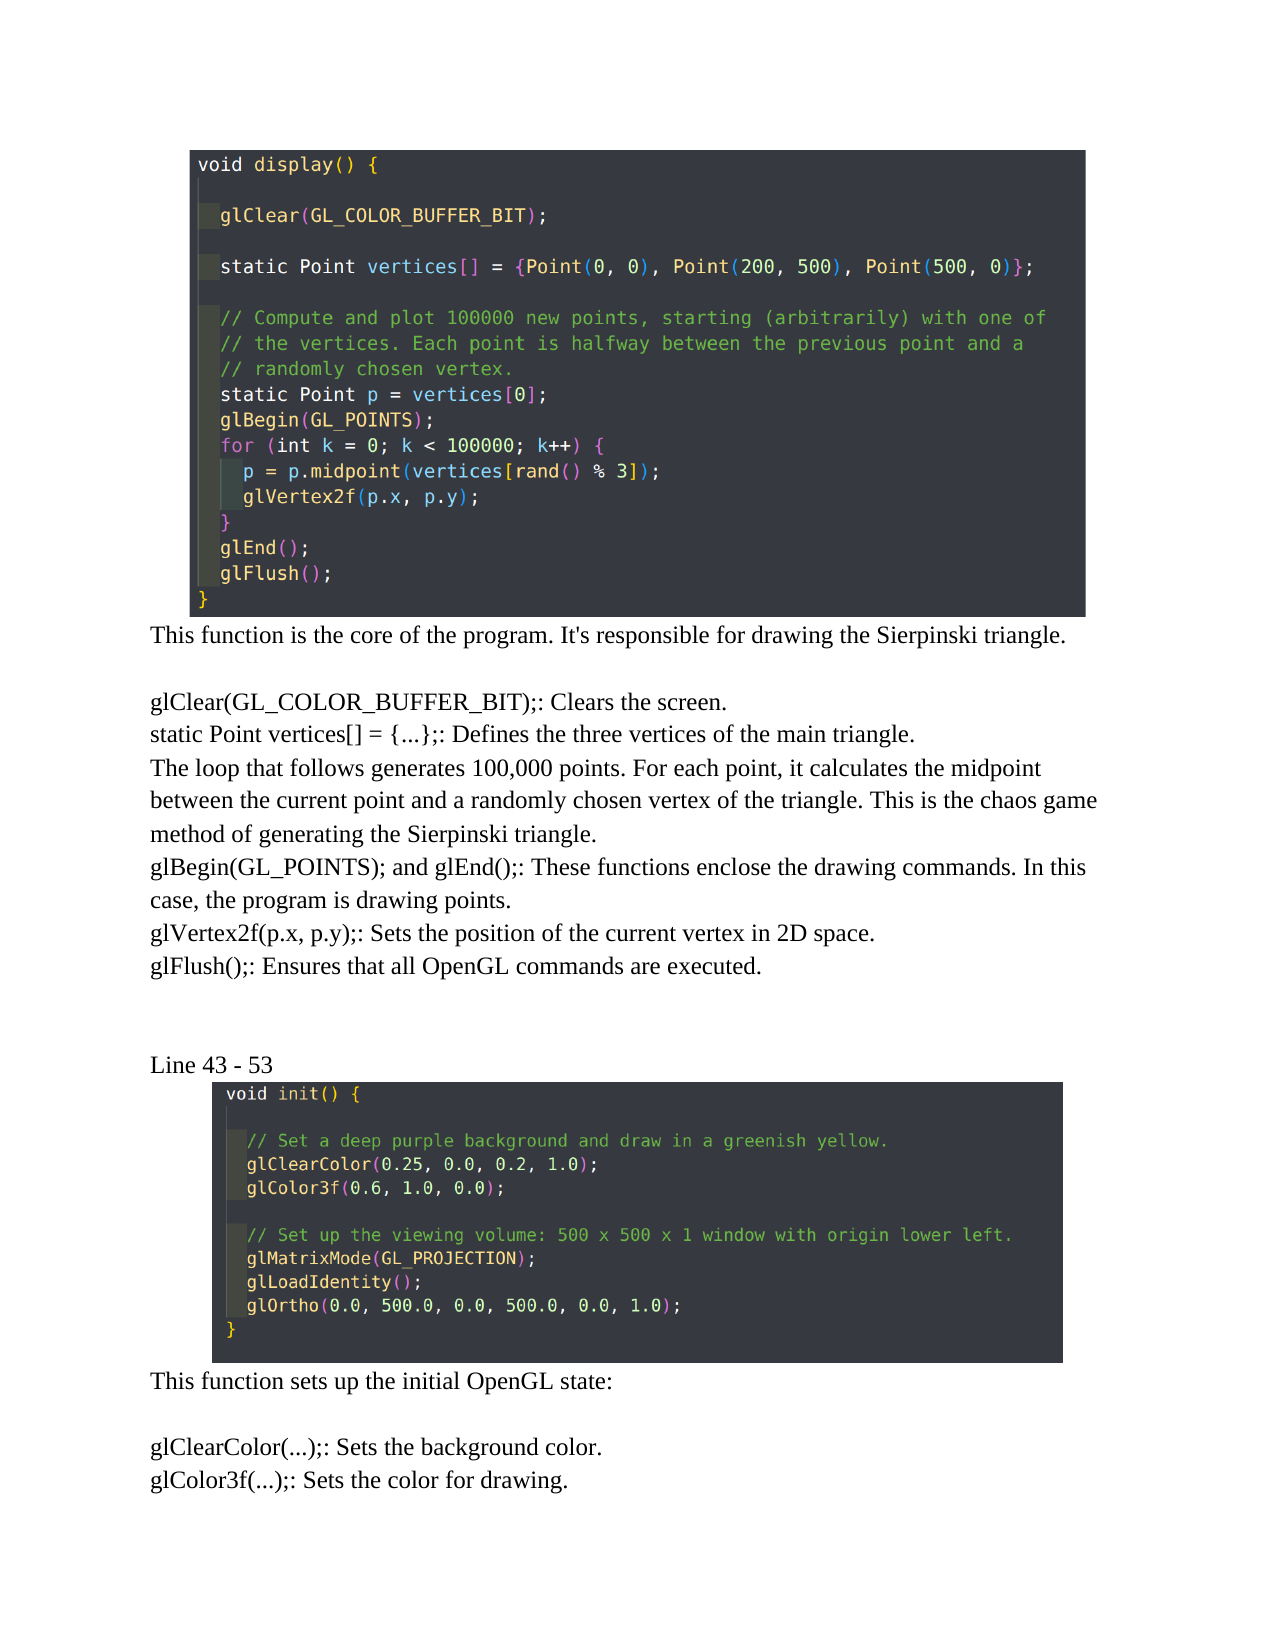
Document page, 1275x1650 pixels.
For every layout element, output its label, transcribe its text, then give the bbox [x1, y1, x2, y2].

text glClearColor(...);: Sets the background color. [150, 1432, 1125, 1461]
text glColor3f(...);: Sets the color for drawing. [150, 1465, 1125, 1494]
picture [189, 150, 1086, 617]
text Line 43 - 53 [150, 1050, 1125, 1078]
text glFlush();: Ensures that all OpenGL commands are executed. [150, 951, 1125, 979]
text glClear(GL_COLOR_BUFFER_BIT);: Clears the screen. [150, 687, 1125, 715]
text This function sets up the initial OpenGL state: [150, 1366, 1125, 1395]
text glBegin(GL_POINTS); and glEnd();: These functions enclose the drawing commands. In this case, the program is drawing points. [150, 852, 1125, 913]
text This function is the core of the program. It's responsible for drawing the Sierpinski triangle. [150, 621, 1125, 649]
text glVertex2f(p.x, p.y);: Sets the position of the current vertex in 2D space. [150, 918, 1125, 946]
picture [212, 1082, 1063, 1363]
text The loop that follows generates 100,000 points. For each point, it calculates the midpoint between the current point and a randomly chosen vertex of the triangle. This is the chaos game method of generating the Sierpinski triangle. [150, 753, 1125, 847]
text static Point vertices[] = {...};: Defines the three vertices of the main triangle. [150, 719, 1125, 748]
